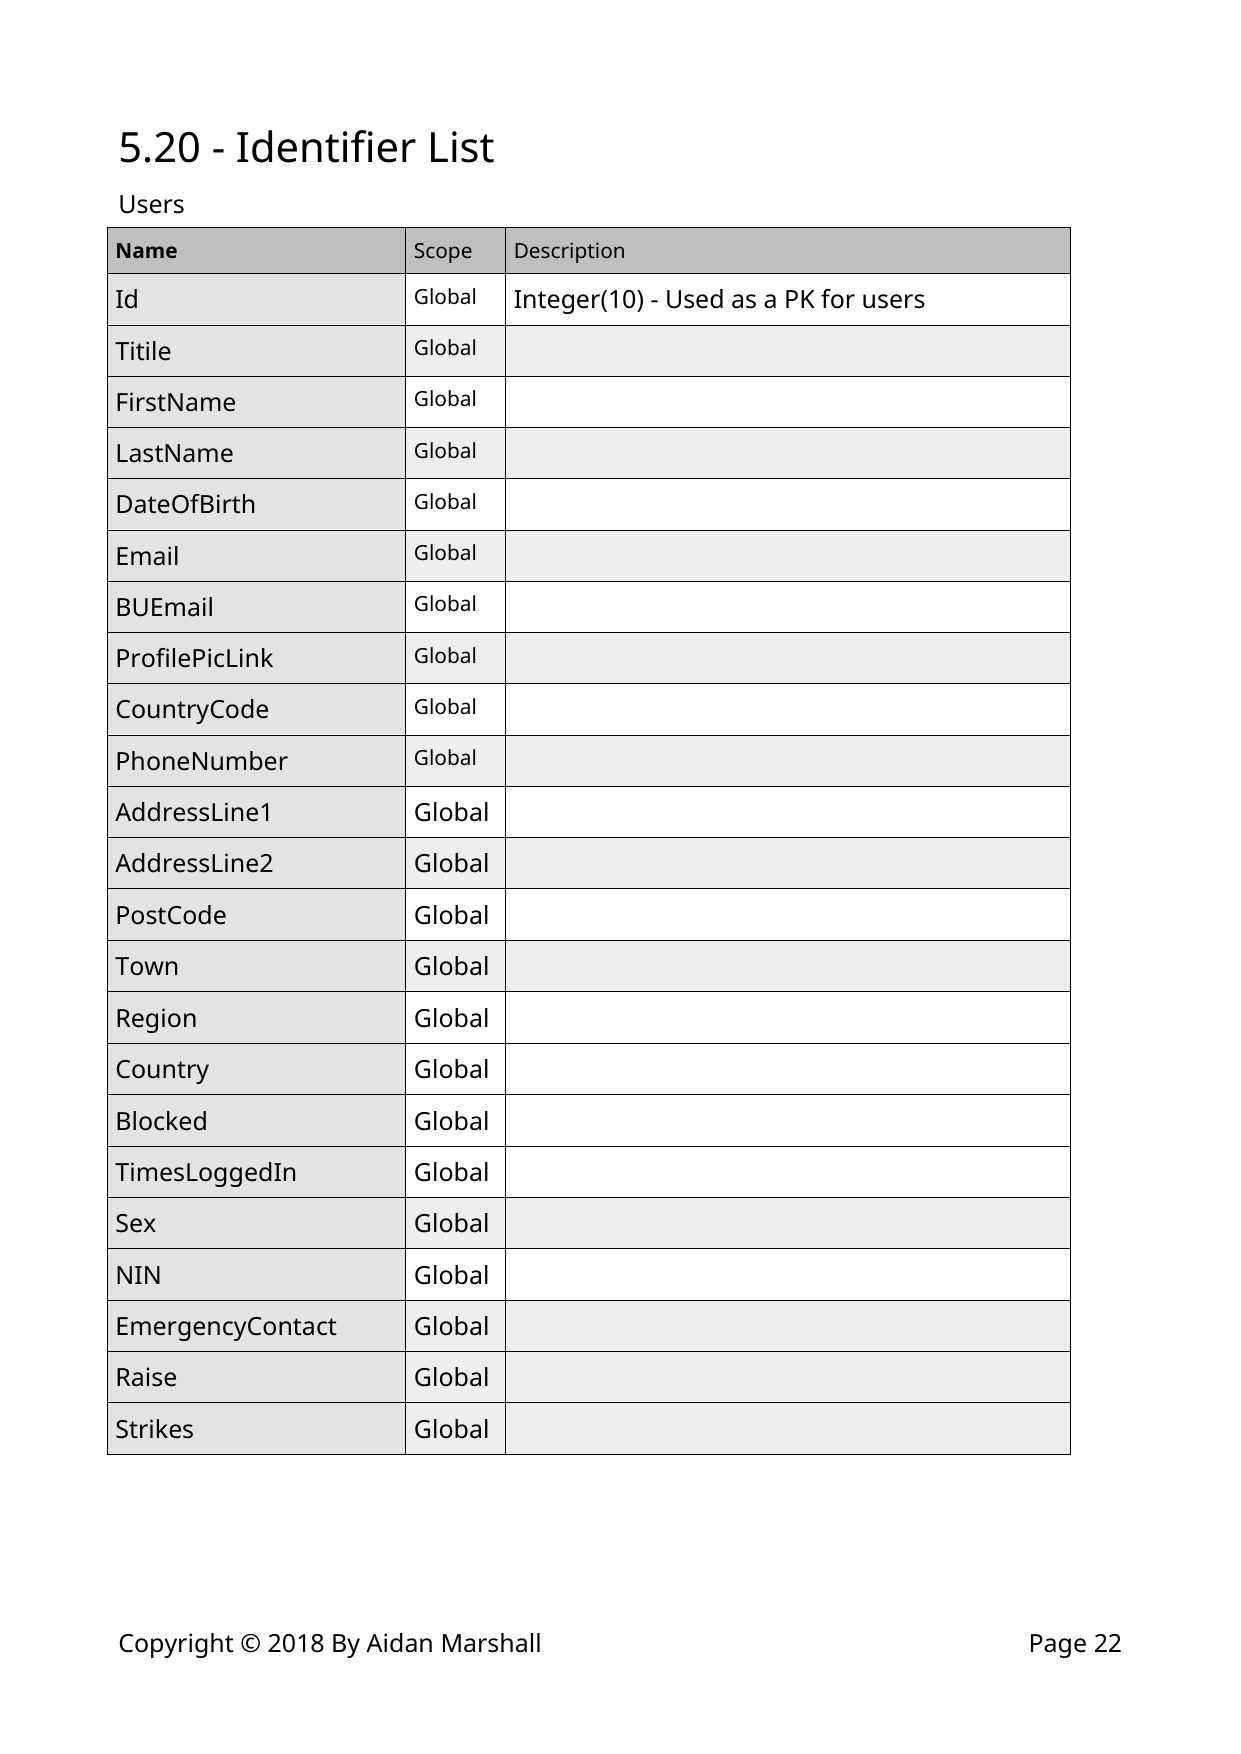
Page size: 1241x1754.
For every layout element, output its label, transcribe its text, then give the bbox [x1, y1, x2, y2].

table_cell Global [406, 428, 505, 478]
table_cell Global [406, 1044, 505, 1094]
table_cell [506, 992, 1070, 1043]
table_cell Global [406, 1301, 505, 1351]
table_cell Global [406, 992, 505, 1043]
table_cell [506, 1403, 1070, 1454]
table_cell [506, 787, 1070, 837]
table_cell PhoneNumber [108, 736, 405, 786]
table_cell Global [406, 736, 505, 786]
table_cell Global [406, 1249, 505, 1300]
table_cell Integer(10) - Used as a PK for users [506, 274, 1070, 324]
table_cell [506, 1044, 1070, 1094]
table_cell CountryCode [108, 684, 405, 734]
table_cell [506, 633, 1070, 683]
table_cell [506, 684, 1070, 734]
table_cell Global [406, 377, 505, 427]
table_cell [506, 838, 1070, 888]
table_cell TimesLoggedIn [108, 1147, 405, 1197]
table_cell [506, 1301, 1070, 1351]
table_cell [506, 582, 1070, 632]
table_cell Global [406, 889, 505, 940]
table_cell Blocked [108, 1095, 405, 1146]
table_cell [506, 531, 1070, 581]
table_cell NIN [108, 1249, 405, 1300]
table_cell [506, 1352, 1070, 1402]
table_cell Global [406, 787, 505, 837]
table_cell Global [406, 531, 505, 581]
table_cell Town [108, 941, 405, 991]
table_cell [506, 736, 1070, 786]
table_cell Global [406, 1198, 505, 1248]
table_cell Global [406, 1352, 505, 1402]
table_cell AddressLine2 [108, 838, 405, 888]
table_cell Global [406, 479, 505, 529]
table_cell [506, 1095, 1070, 1146]
table_cell LastName [108, 428, 405, 478]
table_header Name [108, 228, 405, 273]
table_cell [506, 1249, 1070, 1300]
table_cell [506, 479, 1070, 529]
table_cell AddressLine1 [108, 787, 405, 837]
table_cell [506, 1198, 1070, 1248]
table_cell [506, 326, 1070, 376]
table_cell [506, 377, 1070, 427]
table_cell [506, 889, 1070, 940]
table_cell [506, 941, 1070, 991]
table_cell Global [406, 941, 505, 991]
table_cell PostCode [108, 889, 405, 940]
table_cell EmergencyContact [108, 1301, 405, 1351]
table_cell Strikes [108, 1403, 405, 1454]
table_cell Email [108, 531, 405, 581]
table_cell Raise [108, 1352, 405, 1402]
table_cell Global [406, 1095, 505, 1146]
table_cell Global [406, 582, 505, 632]
table_header Description [506, 228, 1070, 273]
table_cell Global [406, 633, 505, 683]
table_cell Titile [108, 326, 405, 376]
table_cell Country [108, 1044, 405, 1094]
table_cell Global [406, 274, 505, 324]
subtitle 5.20 - Identifier List [118, 118, 1122, 175]
table_cell Global [406, 684, 505, 734]
table_cell BUEmail [108, 582, 405, 632]
table_cell [506, 1147, 1070, 1197]
table_cell [506, 428, 1070, 478]
text Users [118, 186, 1122, 220]
table_cell Global [406, 1147, 505, 1197]
table_cell ProfilePicLink [108, 633, 405, 683]
table_cell Sex [108, 1198, 405, 1248]
table_cell Id [108, 274, 405, 324]
table_cell Global [406, 1403, 505, 1454]
table_cell Global [406, 838, 505, 888]
table_cell DateOfBirth [108, 479, 405, 529]
table_cell Global [406, 326, 505, 376]
table_cell FirstName [108, 377, 405, 427]
table_cell Region [108, 992, 405, 1043]
table_header Scope [406, 228, 505, 273]
